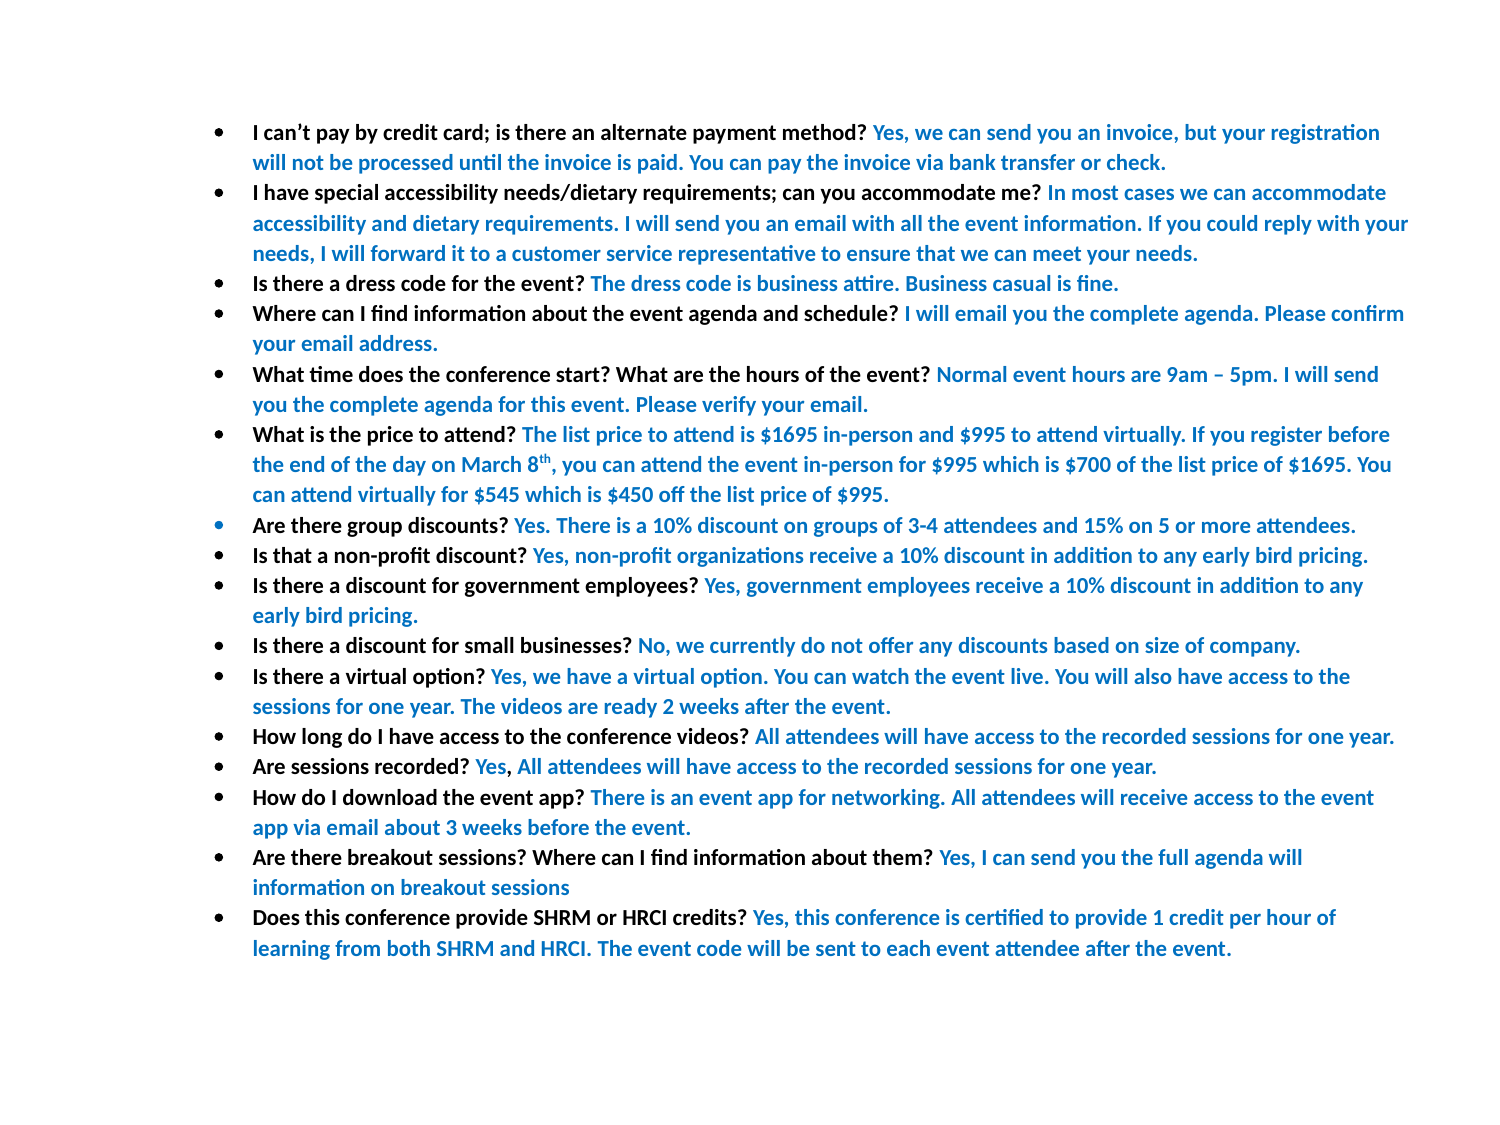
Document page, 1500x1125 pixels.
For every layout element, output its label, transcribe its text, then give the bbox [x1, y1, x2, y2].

list Where can I find information about the event agenda and schedule? I will email you the complete agenda. Please confirm your email address. [215, 299, 1411, 358]
list Is there a discount for government employees? Yes, government employees receive a 10% discount in addition to any early bird pricing. [215, 571, 1411, 629]
list What is the price to attend? The list price to attend is $1695 in-person and $995 to attend virtually. If you register before the end of the day on March 8th, you can attend the event in-person for $995 which is $700 of the list price of $1695. You can attend virtually for $545 which is $450 off the list price of $995. [215, 420, 1411, 509]
list Are there breakout sessions? Where can I find information about them? Yes, I can send you the full agenda will information on breakout sessions [215, 843, 1411, 901]
list Does this conference provide SHRM or HRCI credits? Yes, this conference is certified to provide 1 credit per hour of learning from both SHRM and HRCI. The event code will be sent to each event attendee after the event. [215, 903, 1411, 962]
list What time does the conference start? What are the hours of the event? Normal event hours are 9am – 5pm. I will send you the complete agenda for this event. Please verify your email. [215, 360, 1411, 418]
list Are sessions recorded? Yes, All attendees will have access to the recorded sessions for one year. [215, 752, 1411, 781]
list Is there a dress code for the event? The dress code is business attire. Business casual is fine. [215, 269, 1411, 297]
list I can’t pay by credit card; is there an alternate payment method? Yes, we can send you an invoice, but your registration will not be processed until the invoice is paid. You can pay the invoice via bank transfer or check. [215, 118, 1411, 176]
list Is there a virtual option? Yes, we have a virtual option. You can watch the event live. You will also have access to the sessions for one year. The videos are ready 2 weeks after the event. [215, 662, 1411, 720]
list Is there a discount for small businesses? No, we currently do not offer any discounts based on size of company. [215, 632, 1411, 660]
list How do I download the event app? There is an event app for networking. All attendees will receive access to the event app via email about 3 weeks before the event. [215, 783, 1411, 841]
list How long do I have access to the conference videos? All attendees will have access to the recorded sessions for one year. [215, 722, 1411, 750]
list Is that a non-profit discount? Yes, non-profit organizations receive a 10% discount in addition to any early bird pricing. [215, 541, 1411, 569]
list Are there group discounts? Yes. There is a 10% discount on groups of 3-4 attendees and 15% on 5 or more attendees. [215, 511, 1411, 539]
list I have special accessibility needs/dietary requirements; can you accommodate me? In most cases we can accommodate accessibility and dietary requirements. I will send you an email with all the event information. If you could reply with your needs, I will forward it to a customer service representative to ensure that we can meet your needs. [215, 178, 1411, 267]
